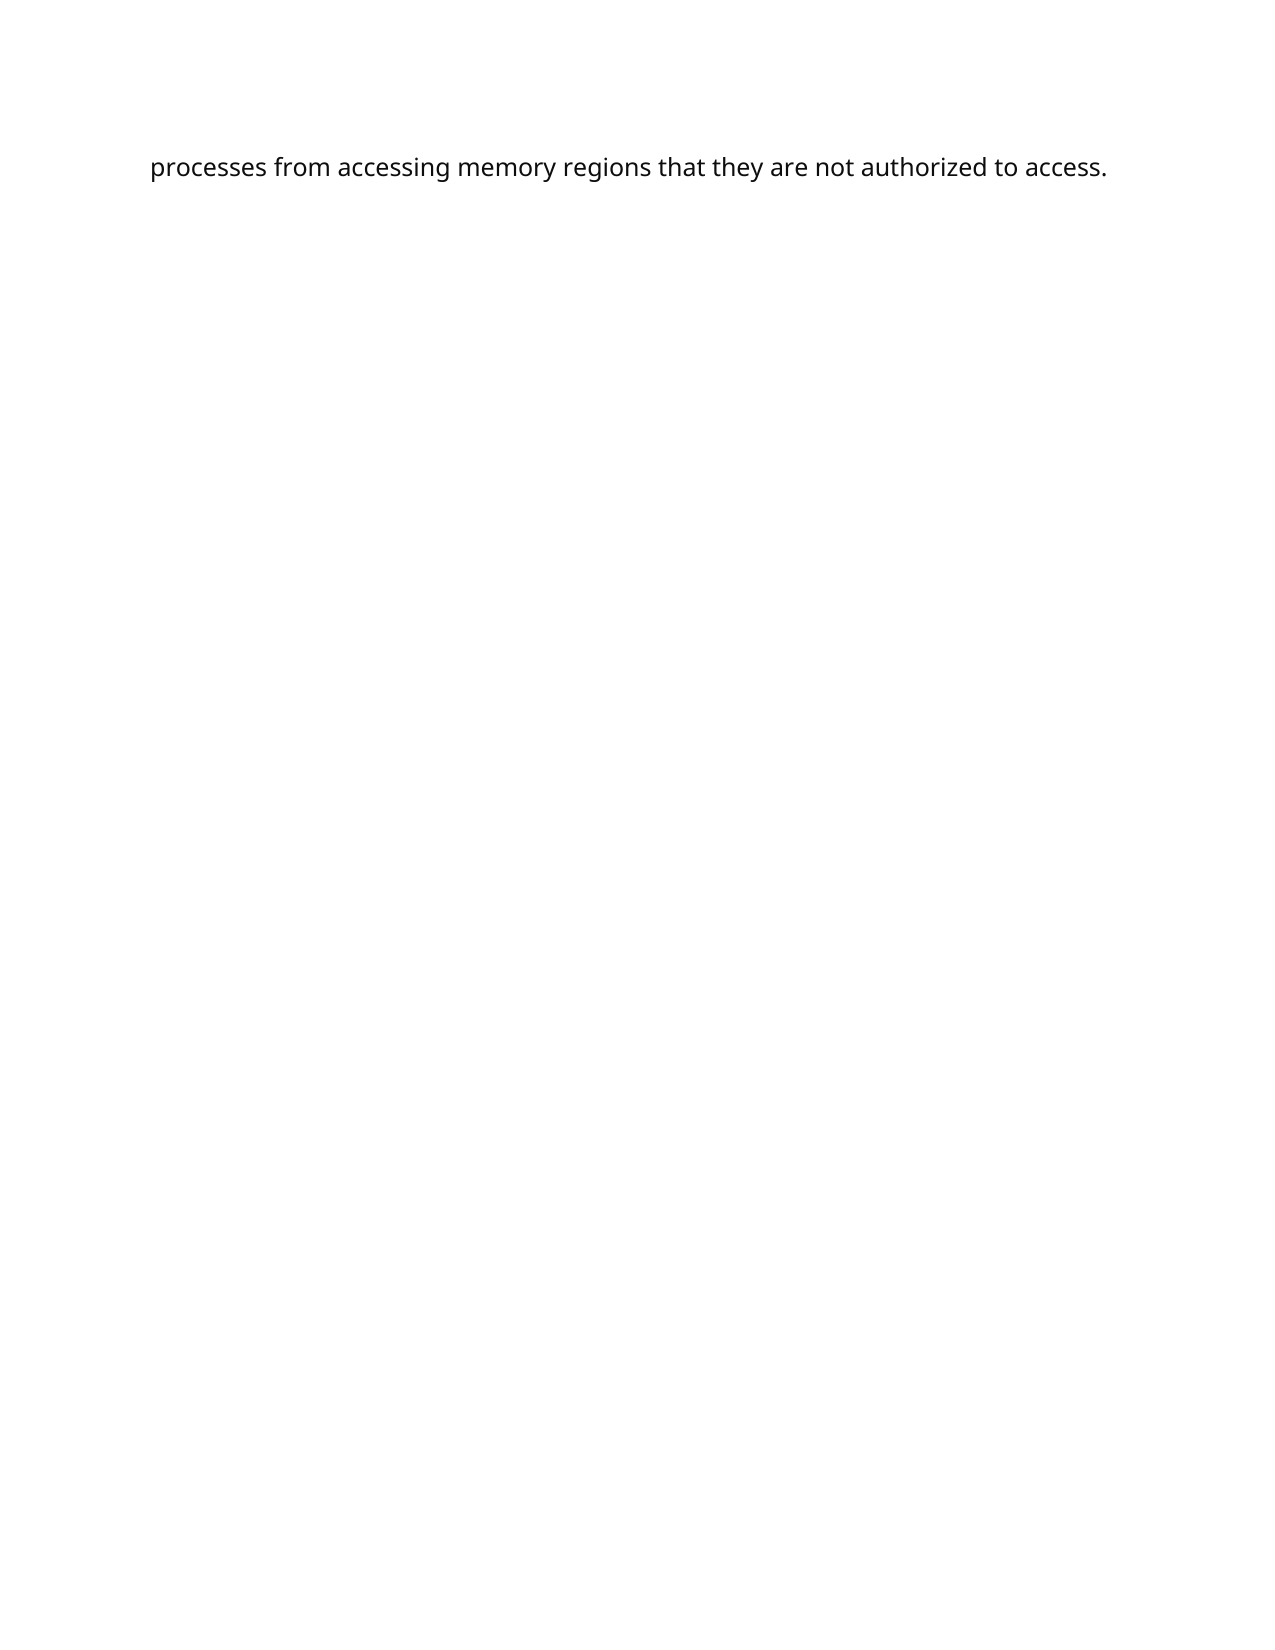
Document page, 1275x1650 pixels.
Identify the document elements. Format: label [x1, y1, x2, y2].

text [150, 150, 1116, 184]
